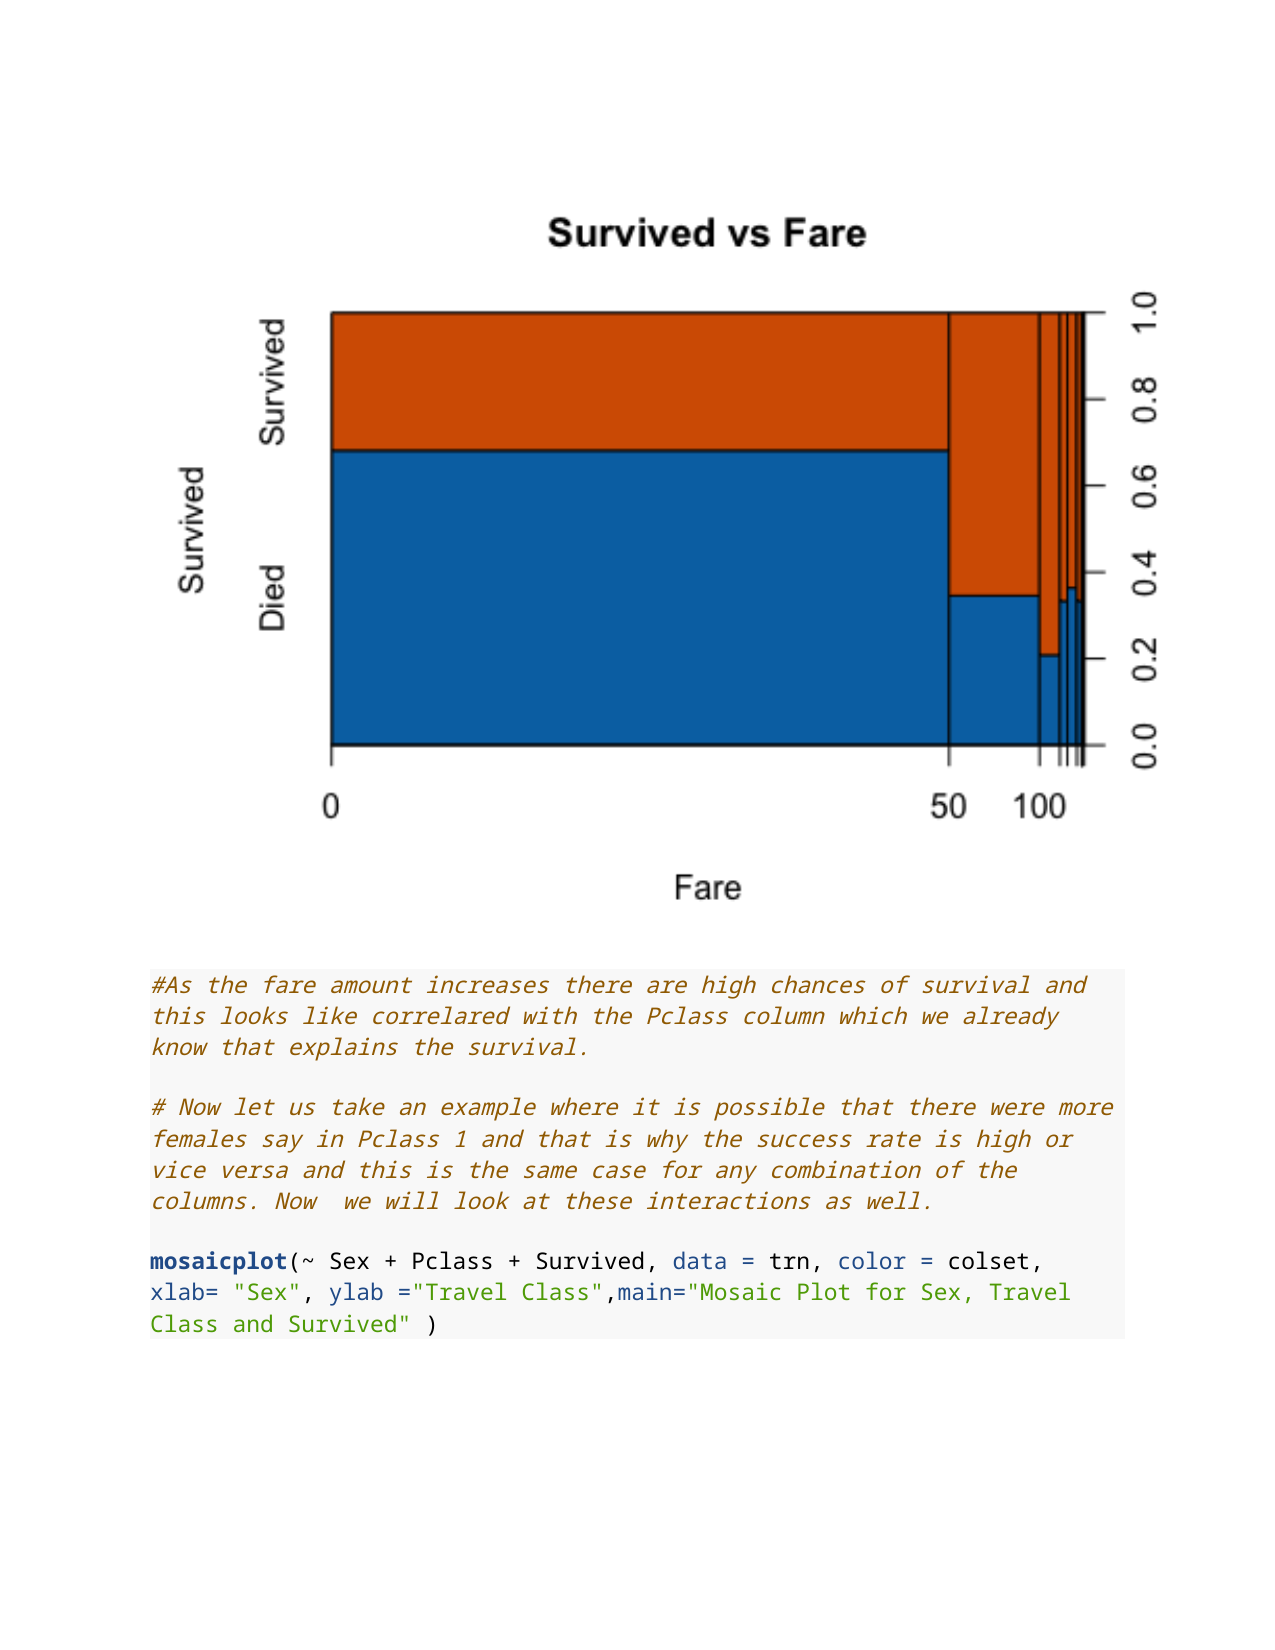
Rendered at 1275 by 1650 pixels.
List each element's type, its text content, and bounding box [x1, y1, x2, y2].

picture [168, 150, 1169, 950]
text #As the fare amount increases there are high chances of survival and this looks like correlared with the Pclass column which we already know that explains the survival. # Now let us take an example where it is possible that there were more females say in Pclass 1 and that is why the success rate is high or vice versa and this is the same case for any combination of the columns. Now we will look at these interactions as well. mosaicplot(~ Sex + Pclass + Survived, data = trn, color = colset, xlab= "Sex", ylab ="Travel Class",main="Mosaic Plot for Sex, Travel Class and Survived" ) [150, 969, 1125, 1339]
